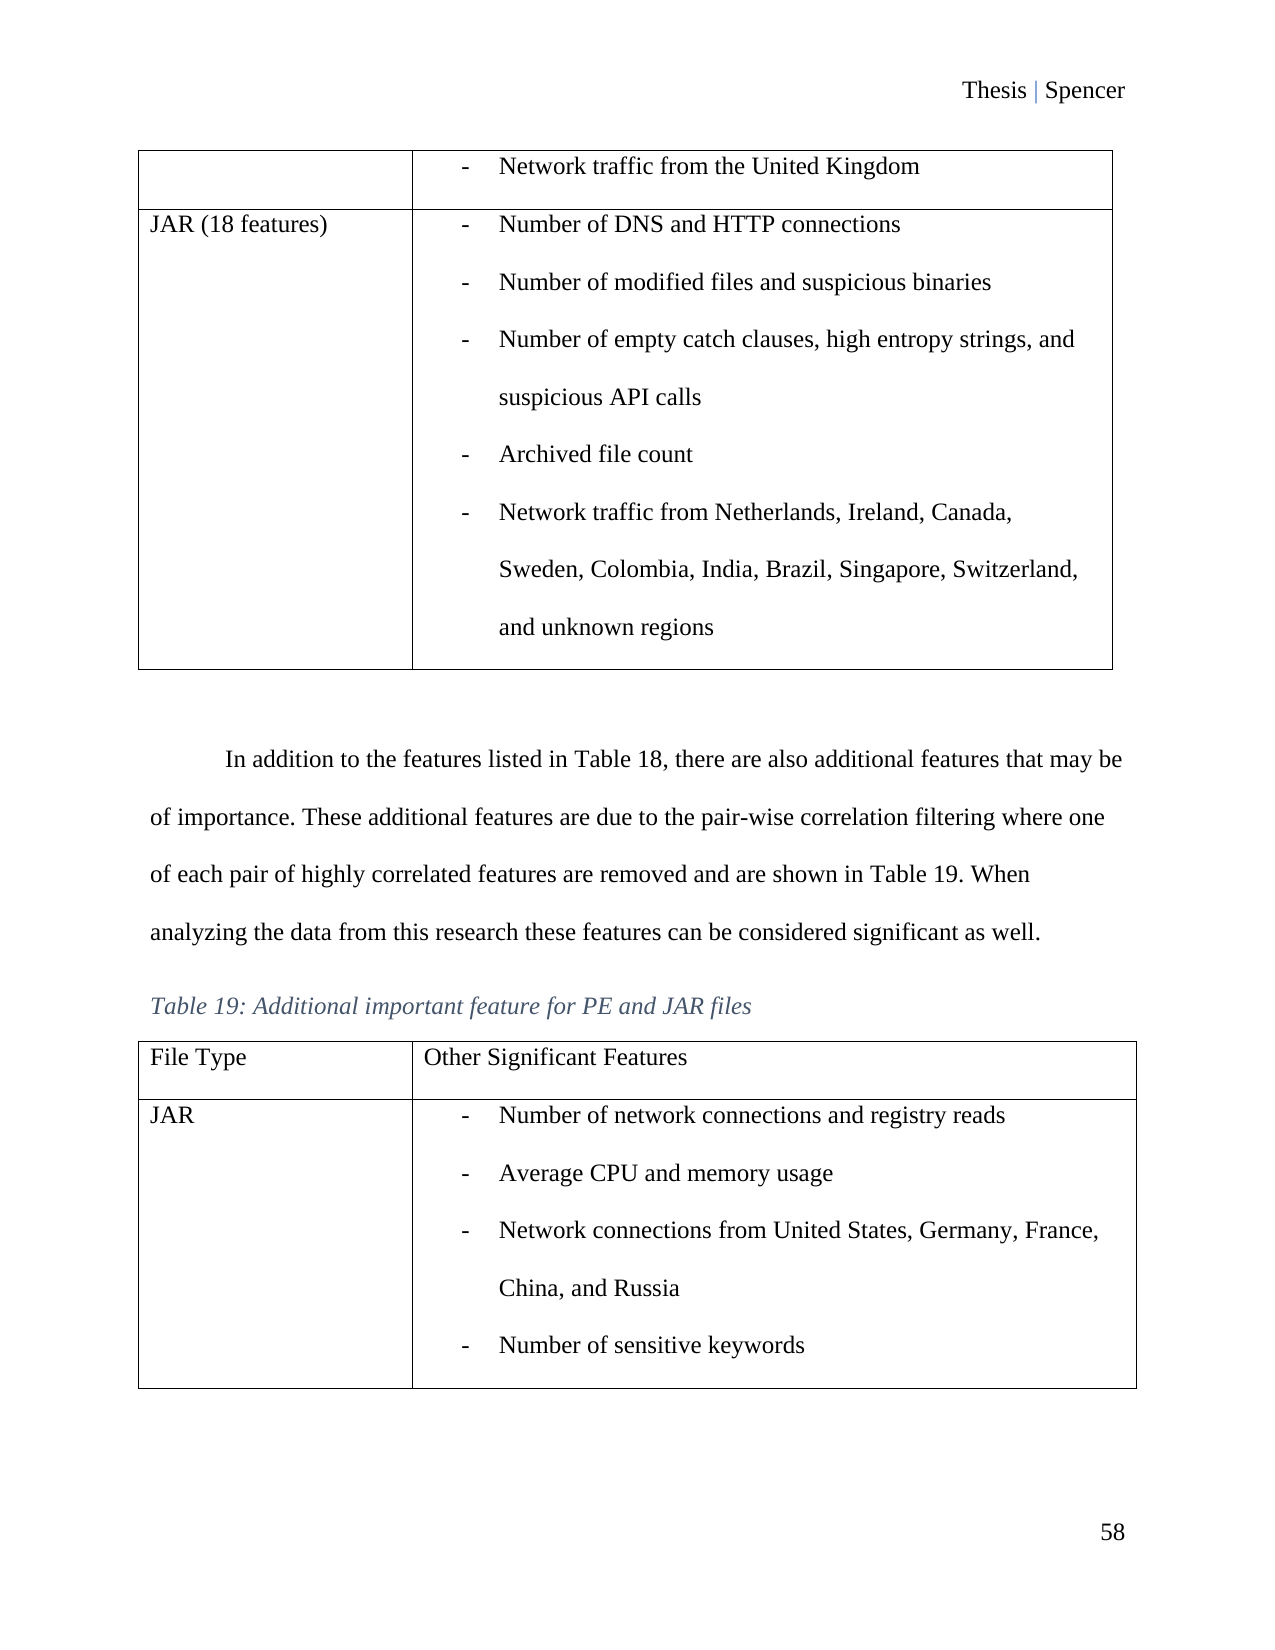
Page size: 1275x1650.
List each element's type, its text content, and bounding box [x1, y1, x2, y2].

text In addition to the features listed in Table 18, there are also additional features that may be of importance. These additional features are due to the pair-wise correlation filtering where one of each pair of highly correlated features are removed and are shown in Table 19. When analyzing the data from this research these features can be considered significant as well. [150, 744, 1125, 946]
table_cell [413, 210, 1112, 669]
text Table 19: Additional important feature for PE and JAR files [150, 991, 1125, 1020]
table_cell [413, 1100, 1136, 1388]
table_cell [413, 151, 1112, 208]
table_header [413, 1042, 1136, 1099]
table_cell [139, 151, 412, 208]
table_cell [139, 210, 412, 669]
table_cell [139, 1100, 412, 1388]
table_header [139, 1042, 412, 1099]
